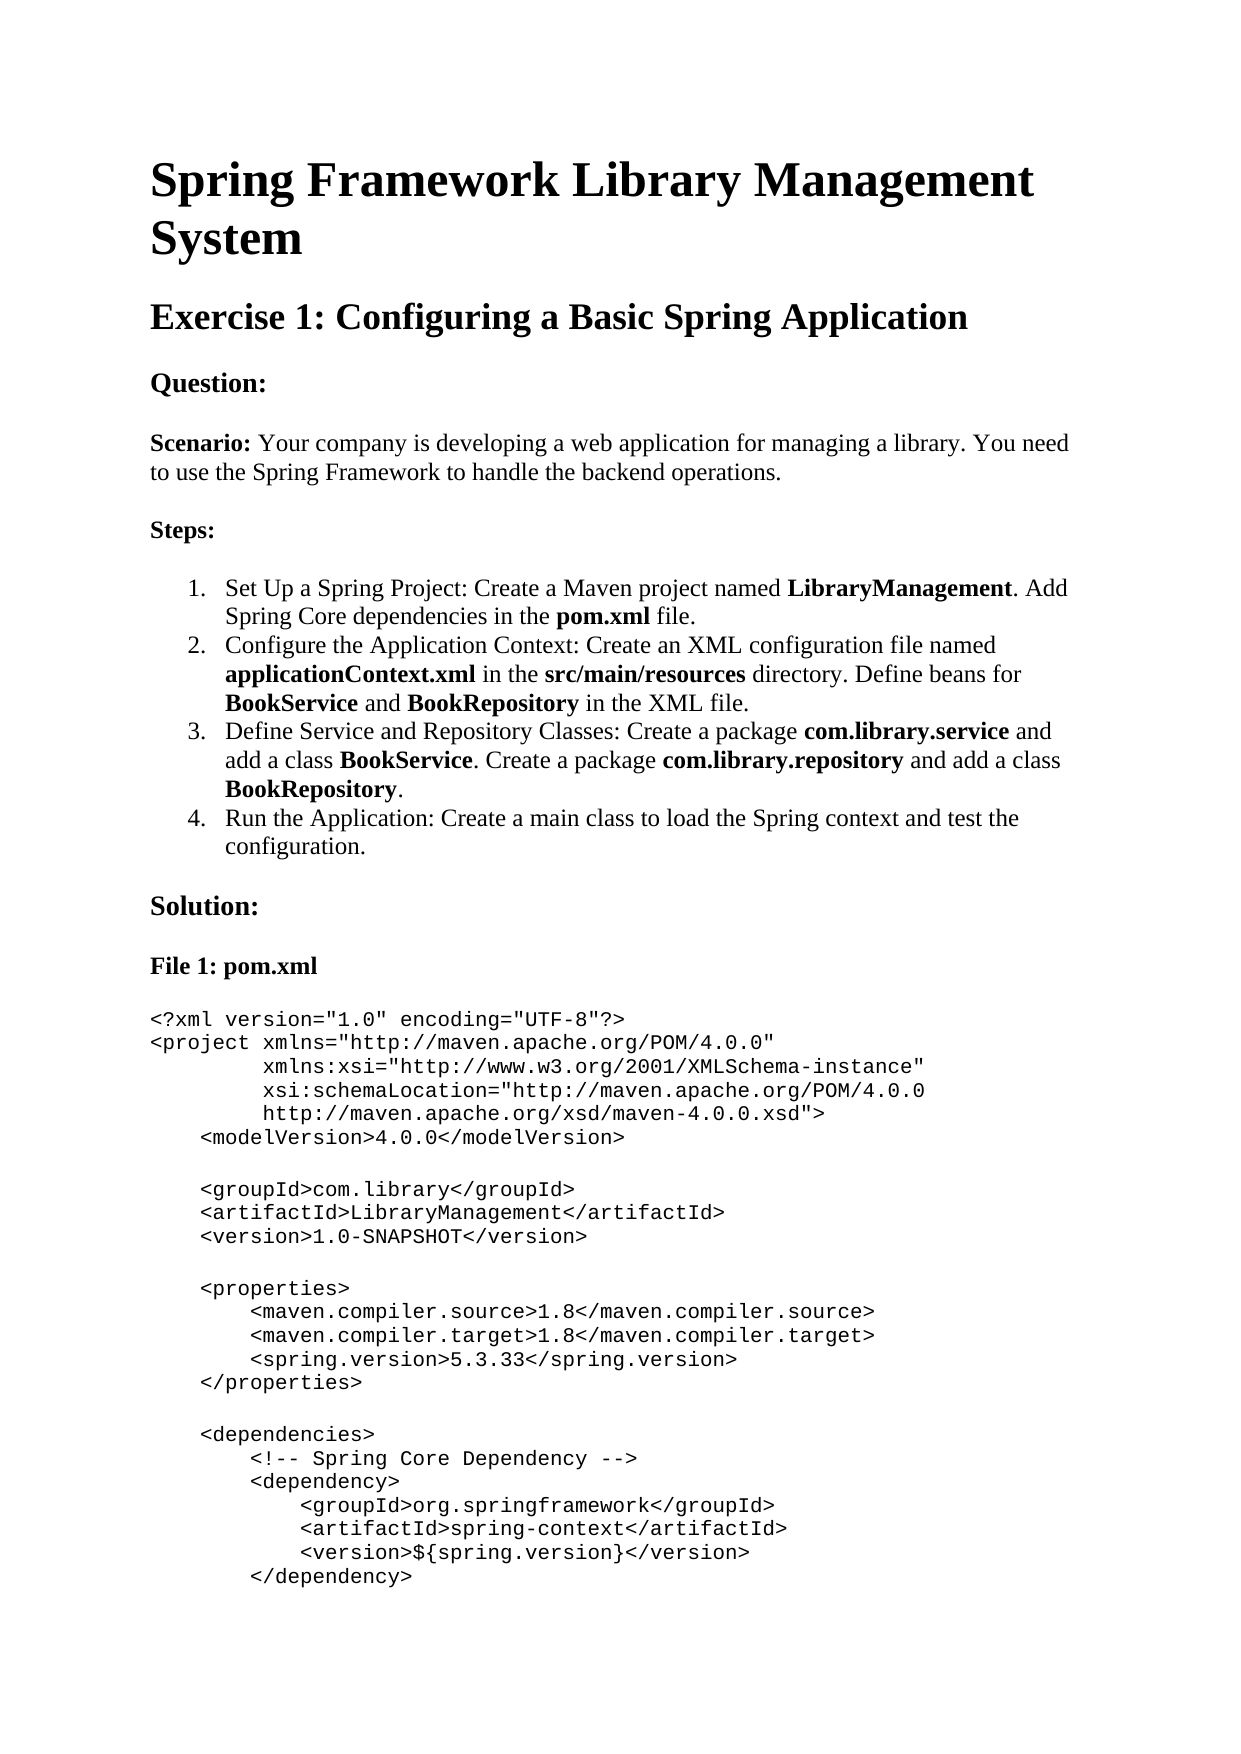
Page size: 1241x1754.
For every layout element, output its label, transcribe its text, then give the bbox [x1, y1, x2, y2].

text http://maven.apache.org/xsd/maven-4.0.0.xsd"> [150, 1103, 1090, 1127]
text </dependency> [150, 1566, 1090, 1589]
text <artifactId>LibraryManagement</artifactId> [150, 1202, 1090, 1226]
list Configure the Application Context: Create an XML configuration file named applicationContext.xml in the src/main/resources directory. Define beans for BookService and BookRepository in the XML file. [187, 630, 1090, 716]
text xsi:schemaLocation="http://maven.apache.org/POM/4.0.0 [150, 1080, 1090, 1103]
text <version>1.0-SNAPSHOT</version> [150, 1226, 1090, 1249]
text <groupId>com.library</groupId> [150, 1179, 1090, 1202]
text Spring Framework Library Management System [150, 150, 1090, 265]
text <maven.compiler.target>1.8</maven.compiler.target> [150, 1325, 1090, 1348]
list Run the Application: Create a main class to load the Spring context and test the configuration. [187, 803, 1090, 860]
text <spring.version>5.3.33</spring.version> [150, 1348, 1090, 1372]
text Question: [150, 366, 1090, 399]
text <modelVersion>4.0.0</modelVersion> [150, 1127, 1090, 1151]
text File 1: pom.xml [150, 951, 1090, 979]
text <version>${spring.version}</version> [150, 1542, 1090, 1566]
text <?xml version="1.0" encoding="UTF-8"?> [150, 1009, 1090, 1032]
text <dependency> [150, 1471, 1090, 1495]
list Set Up a Spring Project: Create a Maven project named LibraryManagement. Add Spring Core dependencies in the pom.xml file. [187, 573, 1090, 630]
text <dependencies> [150, 1424, 1090, 1447]
text Exercise 1: Configuring a Basic Spring Application [150, 294, 1090, 337]
text Solution: [150, 889, 1090, 922]
text <artifactId>spring-context</artifactId> [150, 1518, 1090, 1542]
text </properties> [150, 1372, 1090, 1396]
text <maven.compiler.source>1.8</maven.compiler.source> [150, 1301, 1090, 1325]
text <project xmlns="http://maven.apache.org/POM/4.0.0" [150, 1032, 1090, 1056]
list Define Service and Repository Classes: Create a package com.library.service and add a class BookService. Create a package com.library.repository and add a class BookRepository. [187, 716, 1090, 803]
text <properties> [150, 1278, 1090, 1301]
text Steps: [150, 515, 1090, 543]
text Scenario: Your company is developing a web application for managing a library. You need to use the Spring Framework to handle the backend operations. [150, 428, 1090, 486]
text <groupId>org.springframework</groupId> [150, 1495, 1090, 1518]
text <!-- Spring Core Dependency --> [150, 1447, 1090, 1471]
text xmlns:xsi="http://www.w3.org/2001/XMLSchema-instance" [150, 1056, 1090, 1080]
